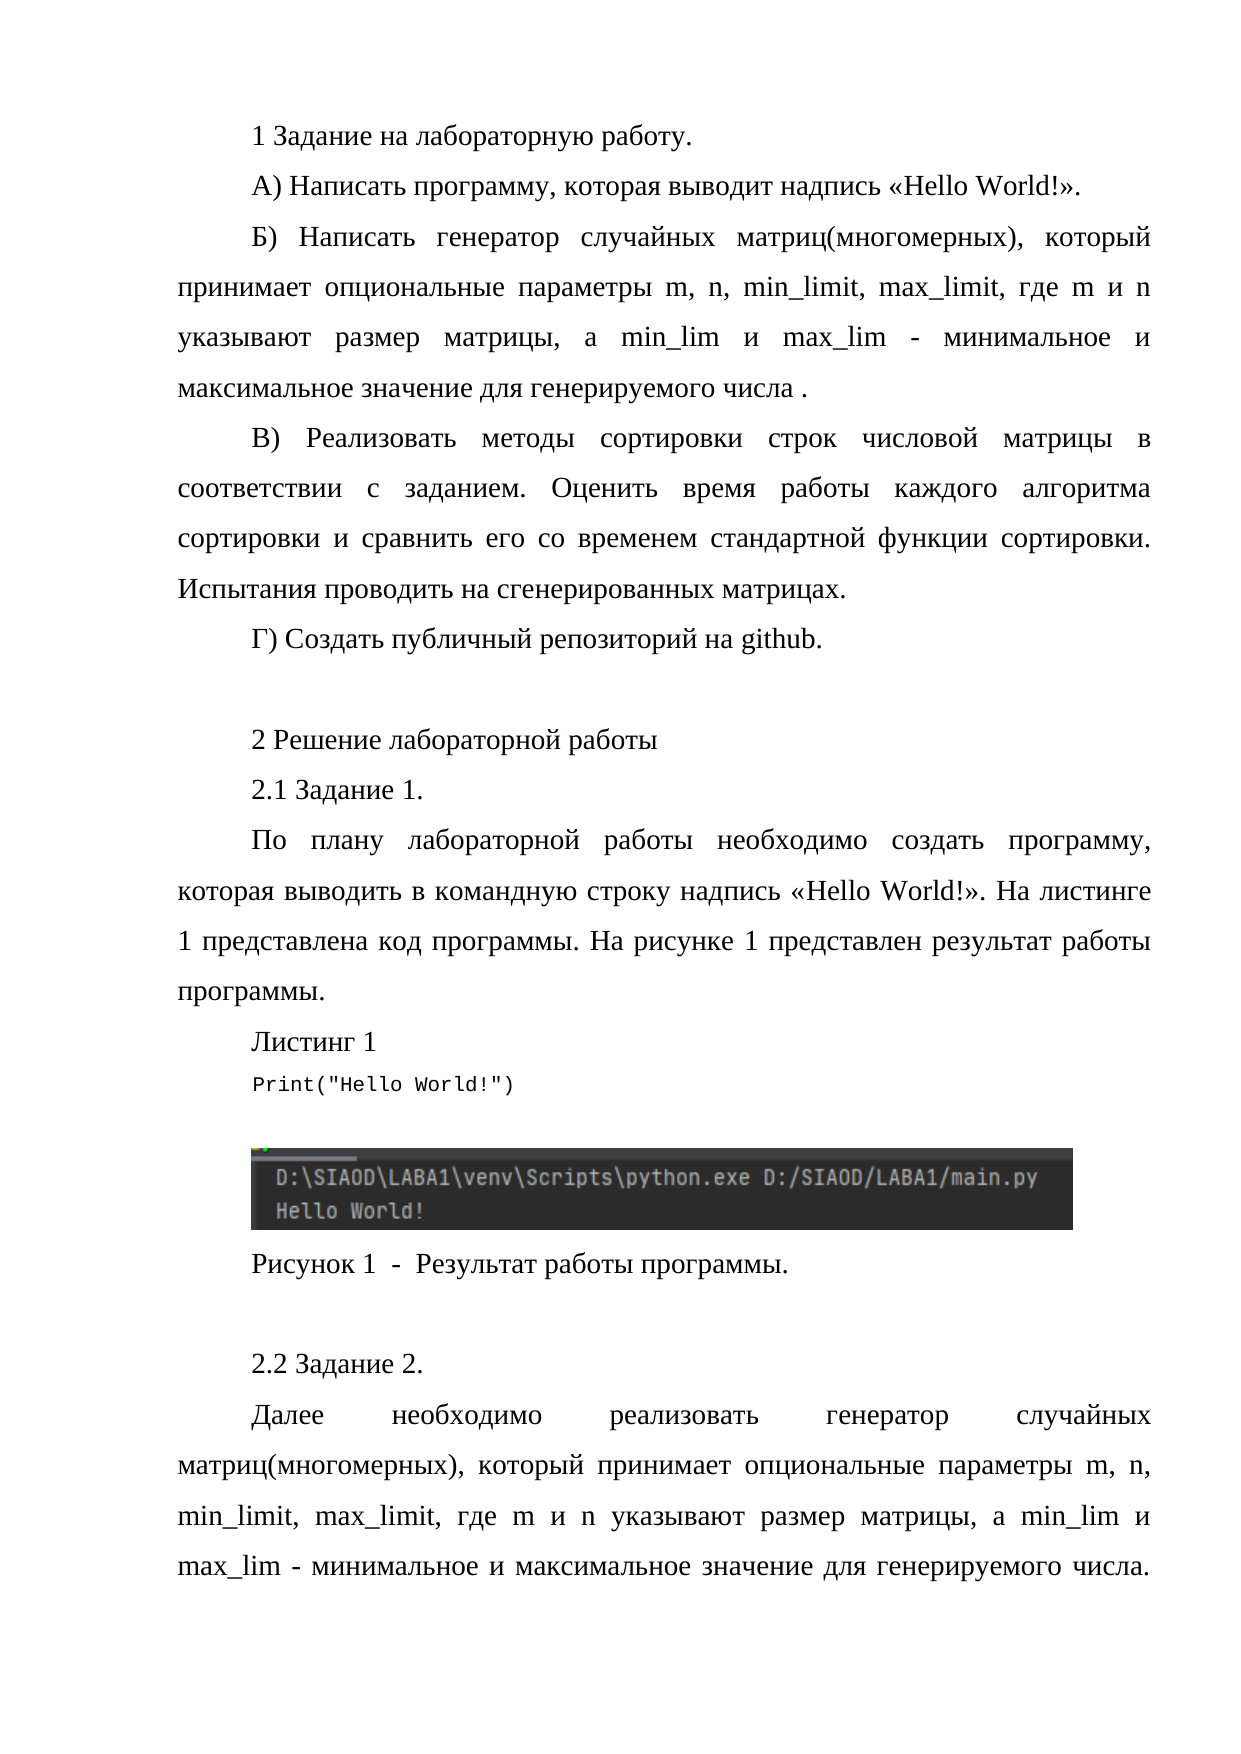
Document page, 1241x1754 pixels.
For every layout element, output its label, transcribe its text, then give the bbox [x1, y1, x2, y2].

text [177, 1397, 1152, 1581]
text 1 Задание на лабораторную работу. [177, 118, 1152, 152]
text Г) Создать публичный репозиторий на github. [177, 621, 1152, 655]
text 2 Решение лабораторной работы [177, 722, 1152, 755]
text 2.2 Задание 2. [177, 1347, 1152, 1380]
text В) Реализовать методы сортировки строк числовой матрицы в соответствии с заданием. Оценить время работы каждого алгоритма сортировки и сравнить его со временем стандартной функции сортировки. Испытания проводить на сгенерированных матрицах. [177, 420, 1152, 604]
text Print("Hello World!") [177, 1074, 1152, 1098]
text 2.1 Задание 1. [177, 772, 1152, 806]
text По плану лабораторной работы необходимо создать программу, которая выводить в командную строку надпись «Hello World!». На листинге 1 представлена код программы. На рисунке 1 представлен результат работы программы. [177, 822, 1152, 1007]
text А) Написать программу, которая выводит надпись «Hello World!». [177, 168, 1152, 202]
text Листинг 1 [177, 1024, 1152, 1057]
text Рисунок 1 - Результат работы программы. [177, 1246, 1152, 1279]
picture [251, 1148, 1073, 1230]
text Б) Написать генератор случайных матриц(многомерных), который принимает опциональные параметры m, n, min_limit, max_limit, где m и n указывают размер матрицы, а min_lim и max_lim - минимальное и максимальное значение для генерируемого числа . [177, 219, 1152, 403]
